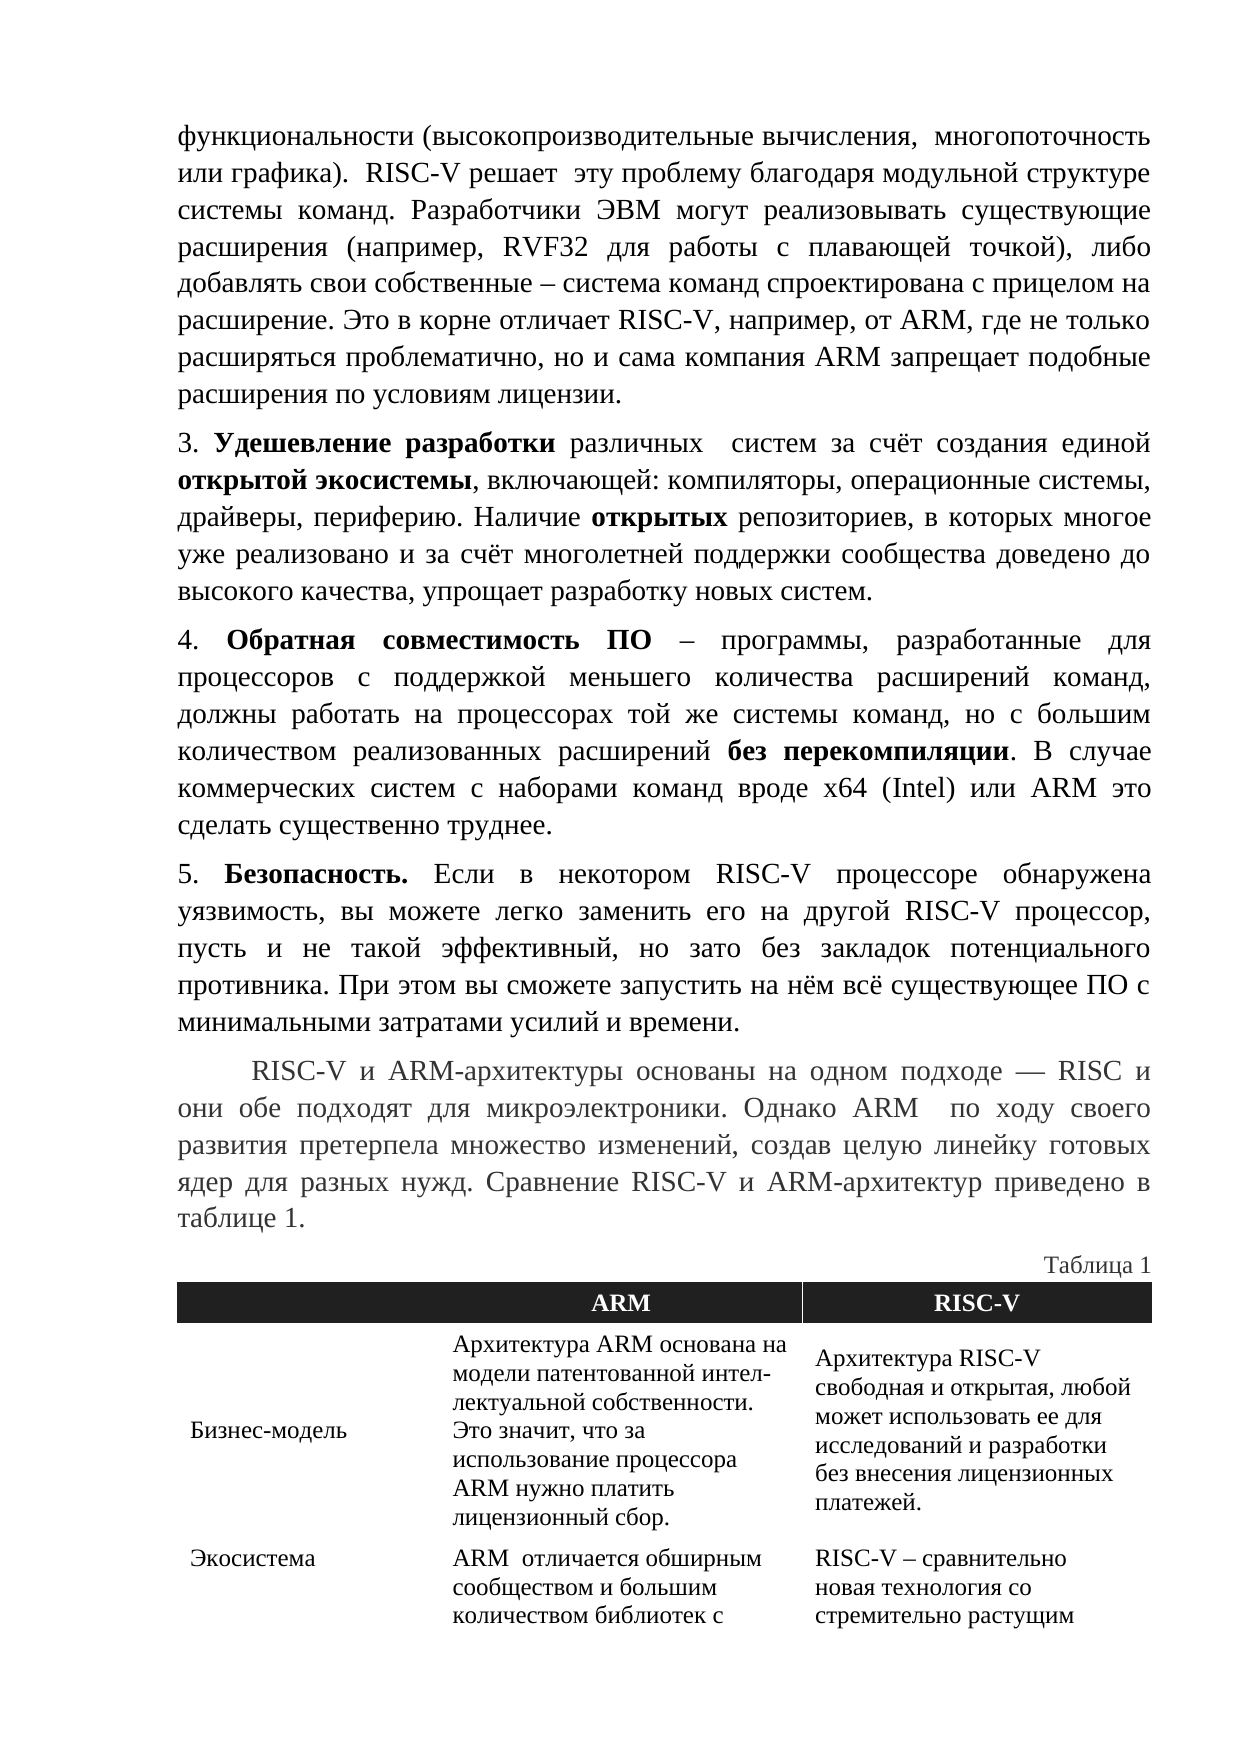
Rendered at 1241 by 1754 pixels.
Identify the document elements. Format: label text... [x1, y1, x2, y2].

text Таблица 1 [177, 1250, 1152, 1279]
text RISC-V и ARM-архитектуры основаны на одном подходе — RISC и они обе подходят для микроэлектроники. Однако ARM по ходу своего развития претерпела множество изменений, создав целую линейку готовых ядер для разных нужд. Сравнение RISC-V и ARM-архитектур приведено в таблице 1. [177, 1053, 1152, 1234]
table_header RISC-V [803, 1282, 1152, 1323]
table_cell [440, 1537, 802, 1635]
text 3. Удешевление разработки различных систем за счёт создания единой открытой экосистемы, включающей: компиляторы, операционные системы, драйверы, периферию. Наличие открытых репозиториев, в которых многое уже реализовано и за счёт многолетней поддержки сообщества доведено до высокого качества, упрощает разработку новых систем. [177, 426, 1152, 607]
text 4. Обратная совместимость ПО – программы, разработанные для процессоров с поддержкой меньшего количества расширений команд, должны работать на процессорах той же системы команд, но с большим количеством реализованных расширений без перекомпиляции. В случае коммерческих систем с наборами команд вроде x64 (Intel) или ARM это сделать существенно труднее. [177, 622, 1152, 840]
table_cell Архитектура RISC-V свободная и открытая, любой может использовать ее для исследований и разработки без внесения лицензионных платежей. [803, 1323, 1152, 1537]
table_header ARM [440, 1282, 802, 1323]
text 5. Безопасность. Если в некотором RISC-V процессоре обнаружена уязвимость, вы можете легко заменить его на другой RISC-V процессор, пусть и не такой эффективный, но зато без закладок потенциального противника. При этом вы сможете запустить на нём всё существующее ПО с минимальными затратами усилий и времени. [177, 856, 1152, 1037]
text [177, 118, 1152, 410]
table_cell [803, 1537, 1152, 1635]
table_cell Бизнес-модель [177, 1323, 440, 1537]
table_cell Экосистема [177, 1537, 440, 1635]
table_header [177, 1282, 440, 1323]
table_cell Архитектура ARM основана на модели патентованной интел-лектуальной собственности. Это значит, что за использование процессора ARM нужно платить лицензионный сбор. [440, 1323, 802, 1537]
